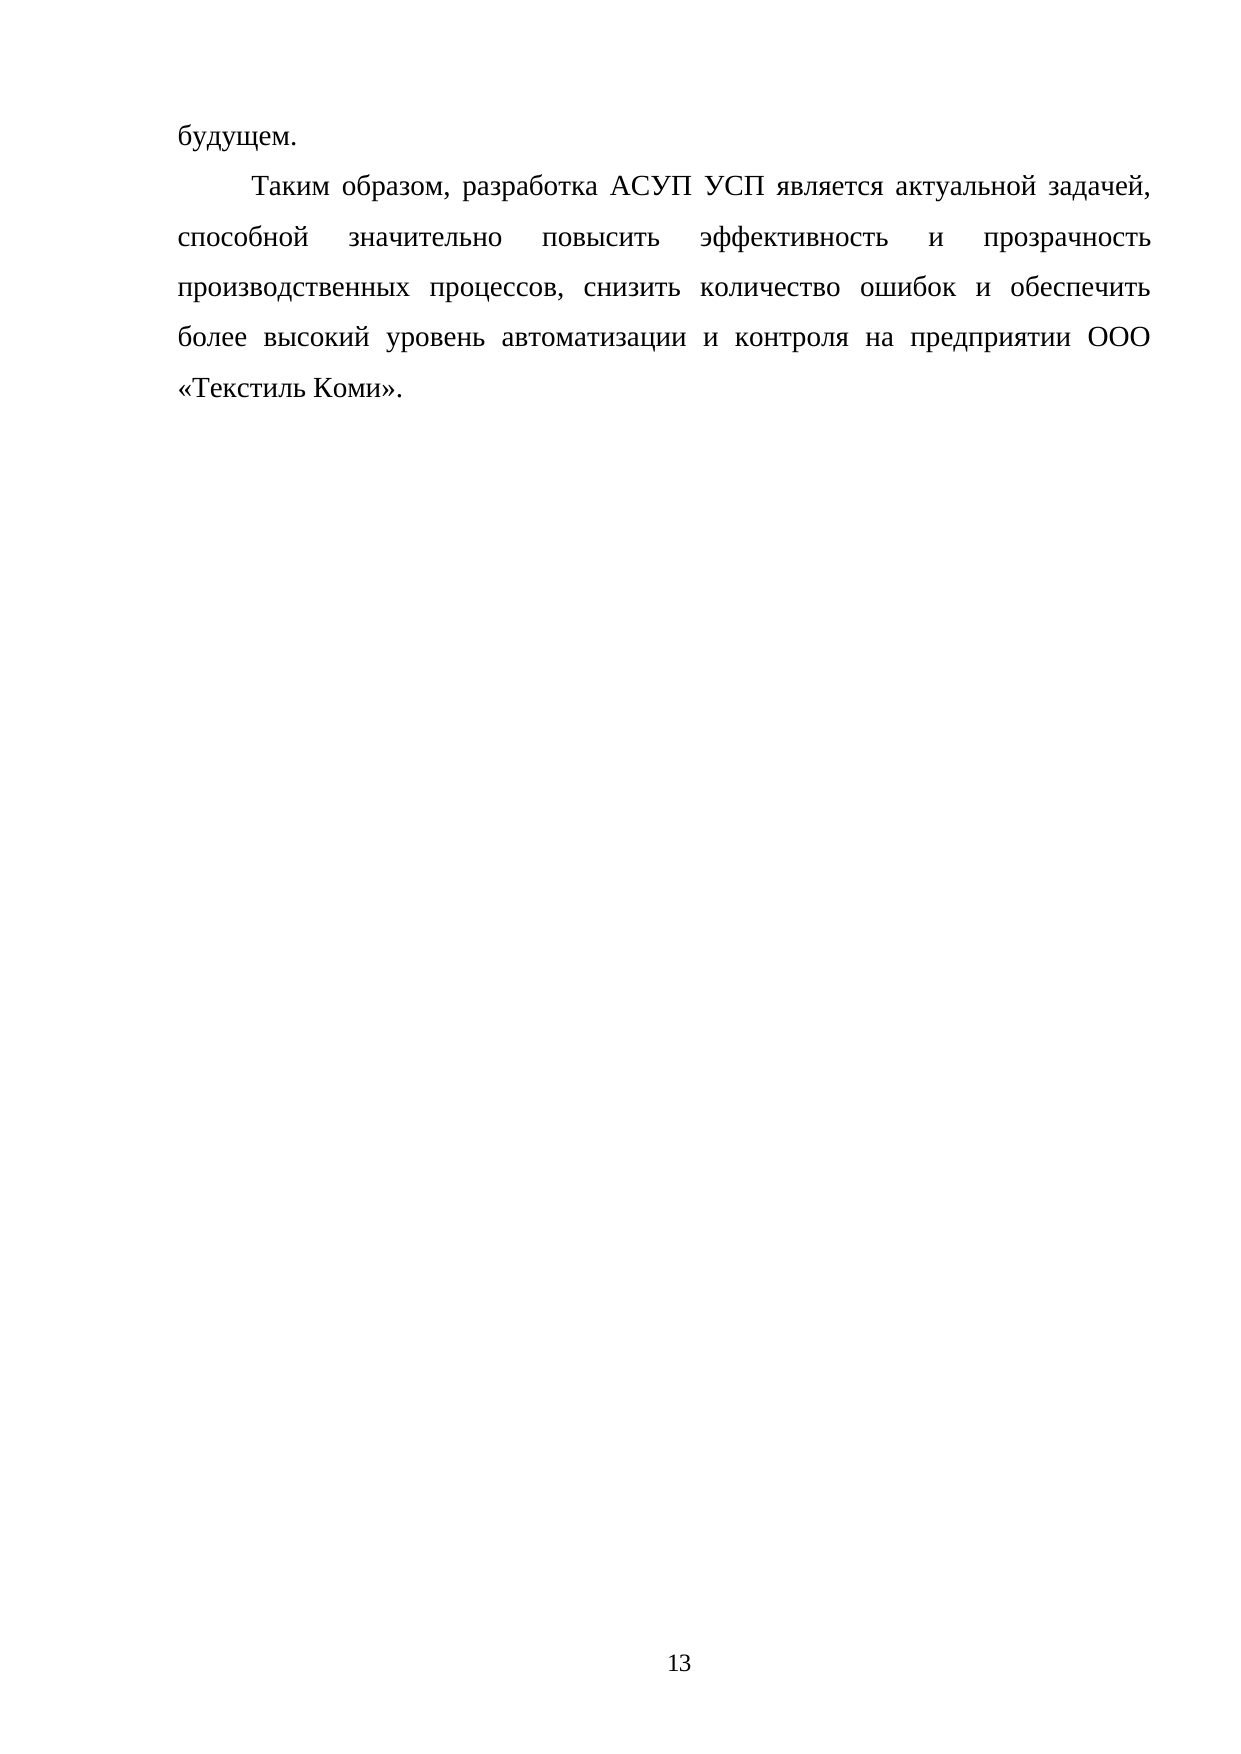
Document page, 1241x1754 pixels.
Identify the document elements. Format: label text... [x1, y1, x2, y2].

text Таким образом, разработка АСУП УСП является актуальной задачей, способной значительно повысить эффективность и прозрачность производственных процессов, снизить количество ошибок и обеспечить более высокий уровень автоматизации и контроля на предприятии ООО «Текстиль Коми». [177, 168, 1152, 403]
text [177, 118, 1152, 152]
